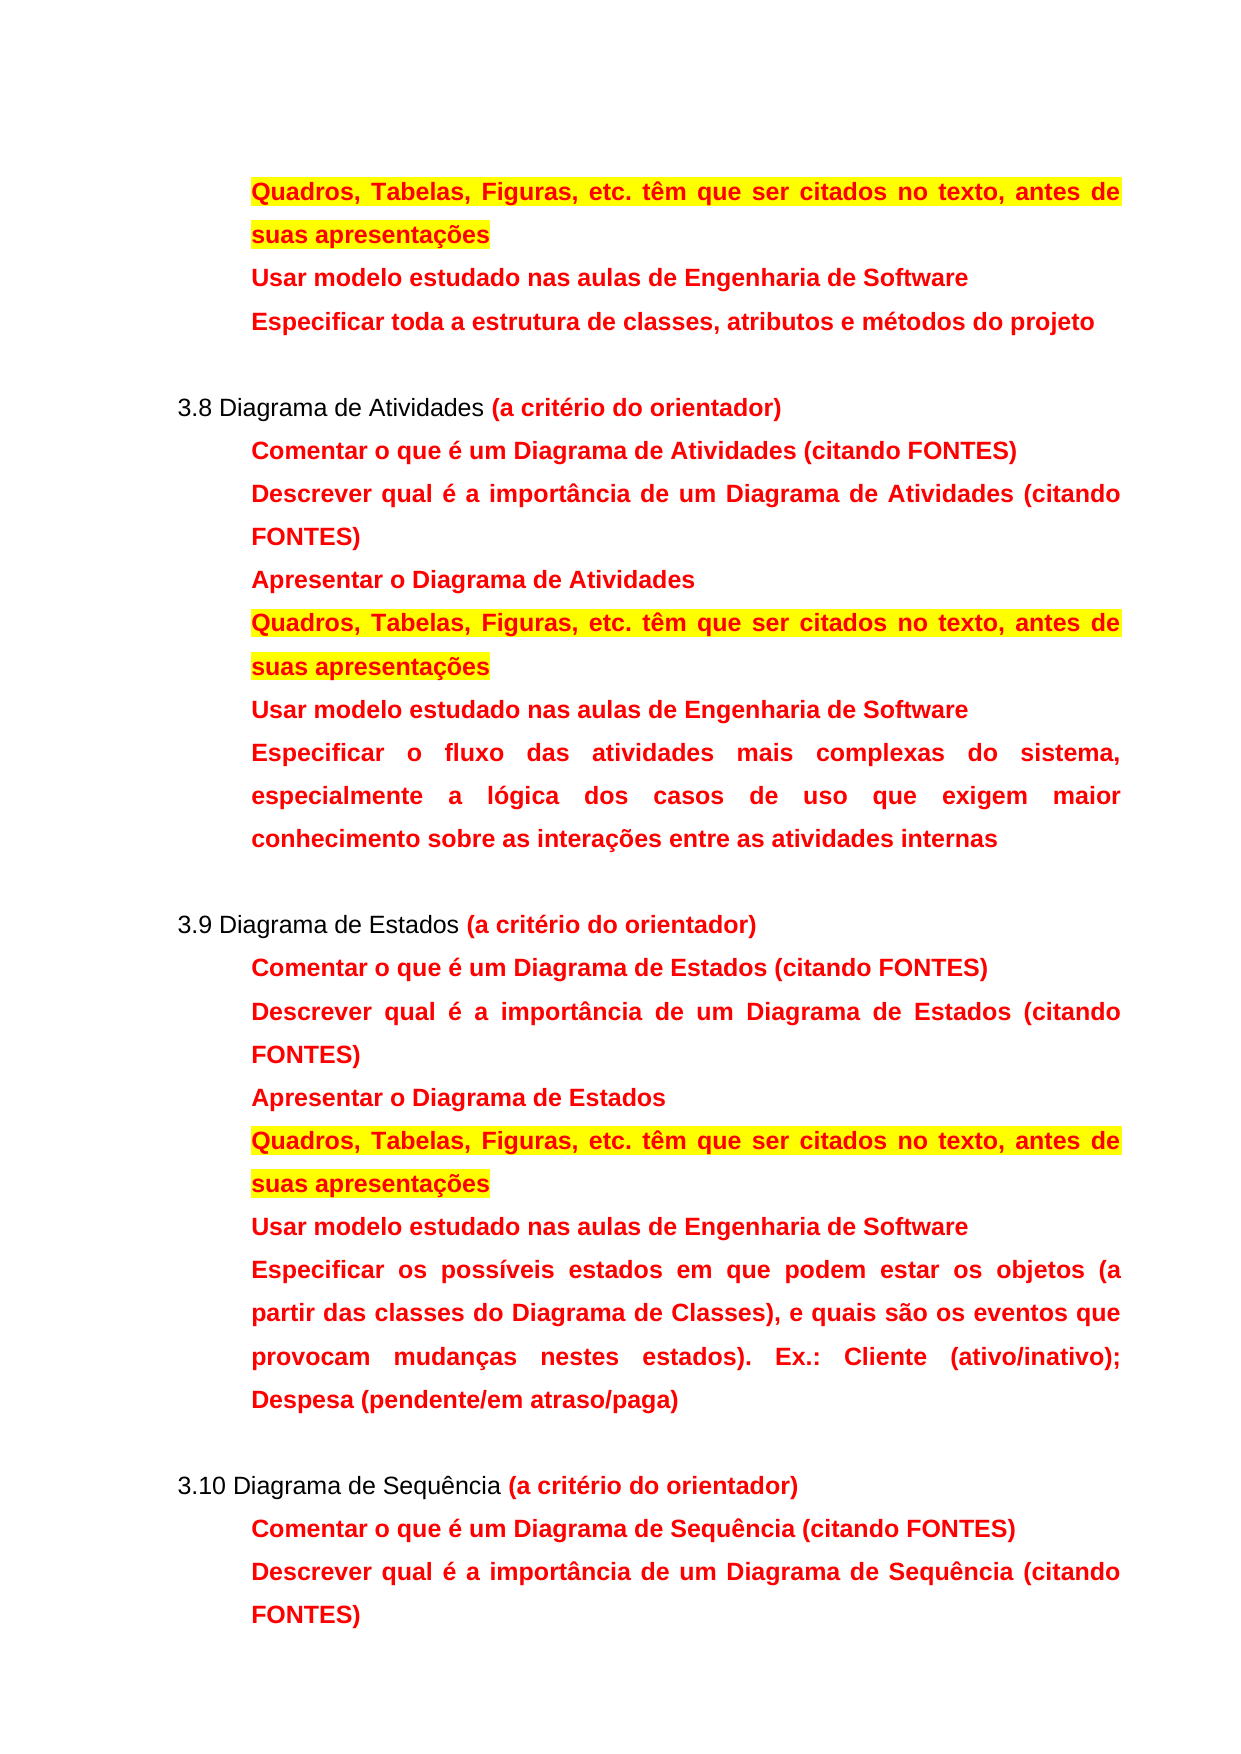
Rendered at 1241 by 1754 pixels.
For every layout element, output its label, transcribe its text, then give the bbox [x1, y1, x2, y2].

text Quadros, Tabelas, Figuras, etc. têm que ser citados no texto, antes de suas apresentações [251, 1155, 1122, 1198]
text Quadros, Tabelas, Figuras, etc. têm que ser citados no texto, antes de suas apresentações [251, 206, 1122, 249]
text Comentar o que é um Diagrama de Estados (citando FONTES) [251, 953, 1122, 982]
text Apresentar o Diagrama de Estados [251, 1083, 1122, 1112]
text Comentar o que é um Diagrama de Atividades (citando FONTES) [251, 436, 1122, 465]
text Especificar o fluxo das atividades mais complexas do sistema, especialmente a lógica dos casos de uso que exigem maior conhecimento sobre as interações entre as atividades internas [251, 738, 1122, 853]
text 3.8 Diagrama de Atividades (a critério do orientador) [177, 393, 1122, 422]
text Usar modelo estudado nas aulas de Engenharia de Software [251, 263, 1122, 292]
text Descrever qual é a importância de um Diagrama de Sequência (citando FONTES) [251, 1557, 1122, 1629]
text Descrever qual é a importância de um Diagrama de Atividades (citando FONTES) [251, 479, 1122, 551]
text 3.9 Diagrama de Estados (a critério do orientador) [177, 910, 1122, 939]
text Descrever qual é a importância de um Diagrama de Estados (citando FONTES) [251, 997, 1122, 1068]
text Usar modelo estudado nas aulas de Engenharia de Software [251, 695, 1122, 723]
text Especificar toda a estrutura de classes, atributos e métodos do projeto [177, 307, 1122, 335]
text 3.10 Diagrama de Sequência (a critério do orientador) [177, 1471, 1122, 1500]
text Comentar o que é um Diagrama de Sequência (citando FONTES) [251, 1514, 1122, 1543]
text Apresentar o Diagrama de Atividades [251, 565, 1122, 594]
text Quadros, Tabelas, Figuras, etc. têm que ser citados no texto, antes de suas apresentações [251, 637, 1122, 680]
text Especificar os possíveis estados em que podem estar os objetos (a partir das classes do Diagrama de Classes), e quais são os eventos que provocam mudanças nestes estados). Ex.: Cliente (ativo/inativo); Despesa (pendente/em atraso/paga) [251, 1255, 1122, 1413]
text Usar modelo estudado nas aulas de Engenharia de Software [251, 1212, 1122, 1241]
